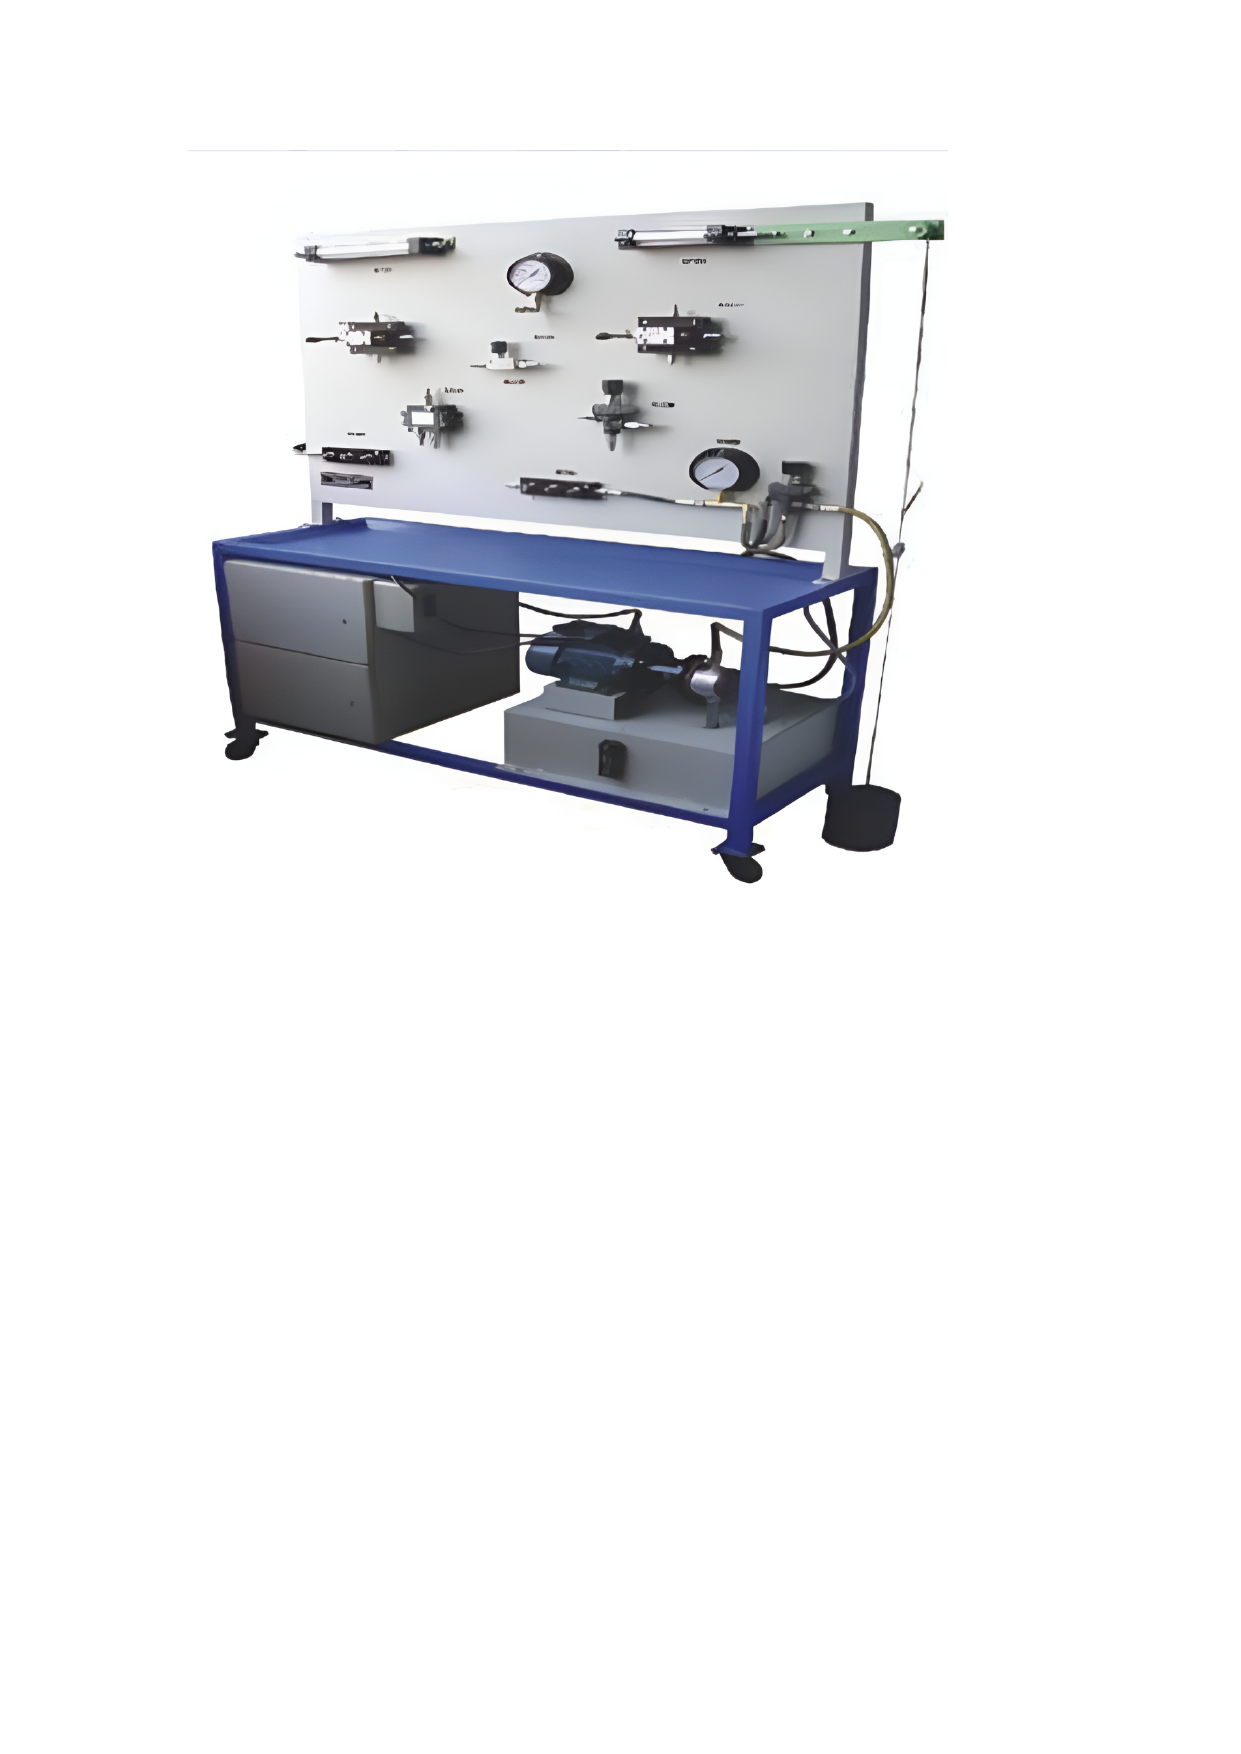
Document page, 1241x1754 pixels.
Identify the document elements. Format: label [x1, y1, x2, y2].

picture [187, 150, 949, 892]
